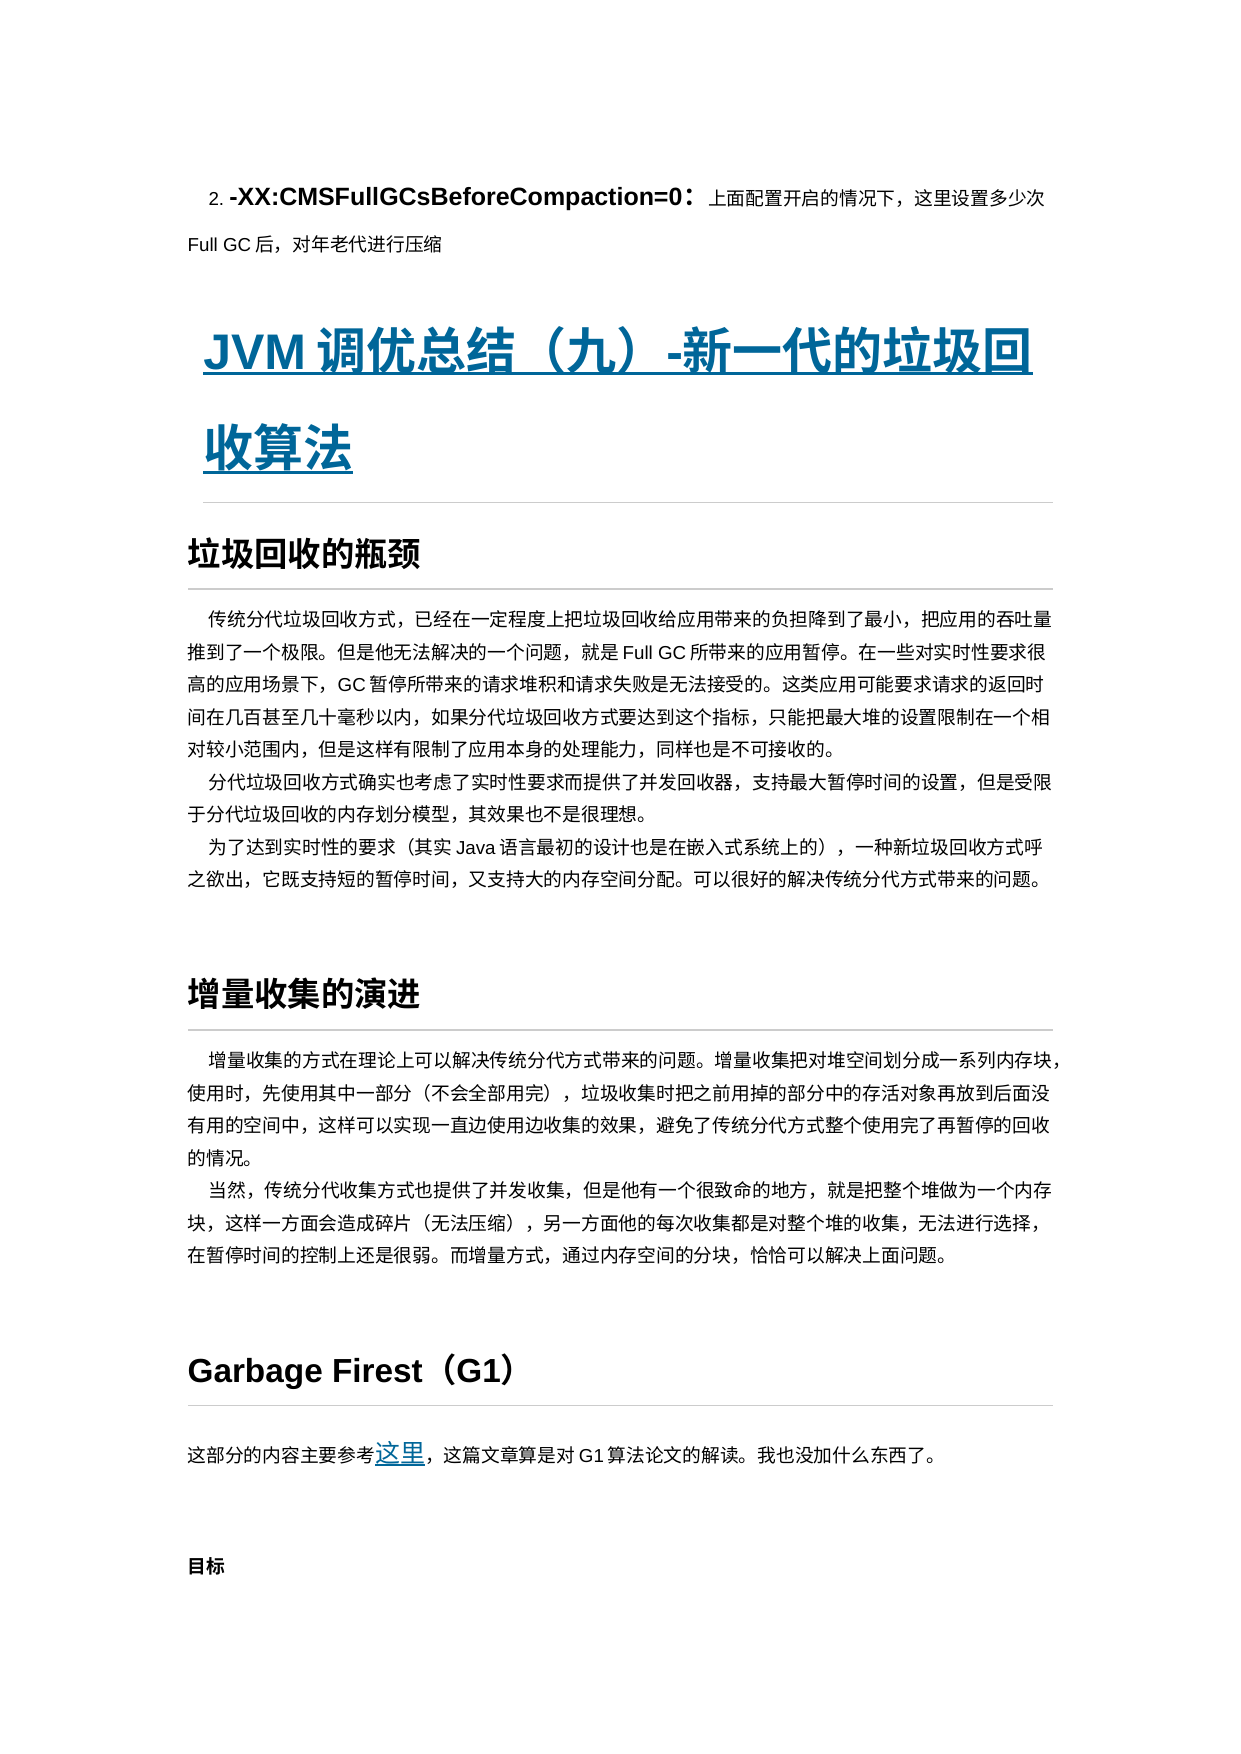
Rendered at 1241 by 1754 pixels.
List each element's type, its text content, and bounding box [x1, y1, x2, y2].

text 为了达到实时性的要求（其实Java语言最初的设计也是在嵌入式系统上的），一种新垃圾回收方式呼之欲出，它既支持短的暂停时间，又支持大的内存空间分配。可以很好的解决传统分代方式带来的问题。 [187, 830, 1053, 895]
subtitle Garbage Firest（G1） [187, 1336, 1053, 1406]
subtitle JVM调优总结（九）-新一代的垃圾回收算法 [203, 298, 1053, 502]
text 目标 [187, 1549, 1053, 1581]
text 分代垃圾回收方式确实也考虑了实时性要求而提供了并发回收器，支持最大暂停时间的设置，但是受限于分代垃圾回收的内存划分模型，其效果也不是很理想。 [187, 765, 1053, 830]
text 当然，传统分代收集方式也提供了并发收集，但是他有一个很致命的地方，就是把整个堆做为一个内存块，这样一方面会造成碎片（无法压缩），另一方面他的每次收集都是对整个堆的收集，无法进行选择，在暂停时间的控制上还是很弱。而增量方式，通过内存空间的分块，恰恰可以解决上面问题。 [187, 1173, 1053, 1271]
subtitle 增量收集的演进 [187, 960, 1053, 1031]
text 传统分代垃圾回收方式，已经在一定程度上把垃圾回收给应用带来的负担降到了最小，把应用的吞吐量推到了一个极限。但是他无法解决的一个问题，就是Full GC所带来的应用暂停。在一些对实时性要求很高的应用场景下，GC暂停所带来的请求堆积和请求失败是无法接受的。这类应用可能要求请求的返回时间在几百甚至几十毫秒以内，如果分代垃圾回收方式要达到这个指标，只能把最大堆的设置限制在一个相对较小范围内，但是这样有限制了应用本身的处理能力，同样也是不可接收的。 [187, 602, 1053, 765]
text 这部分的内容主要参考这里，这篇文章算是对G1算法论文的解读。我也没加什么东西了。 [187, 1419, 1053, 1484]
subtitle 垃圾回收的瓶颈 [187, 519, 1053, 590]
text 2. -XX:CMSFullGCsBeforeCompaction=0：上面配置开启的情况下，这里设置多少次Full GC后，对年老代进行压缩 [187, 162, 1053, 259]
text 增量收集的方式在理论上可以解决传统分代方式带来的问题。增量收集把对堆空间划分成一系列内存块，使用时，先使用其中一部分（不会全部用完），垃圾收集时把之前用掉的部分中的存活对象再放到后面没有用的空间中，这样可以实现一直边使用边收集的效果，避免了传统分代方式整个使用完了再暂停的回收的情况。 [187, 1043, 1053, 1173]
